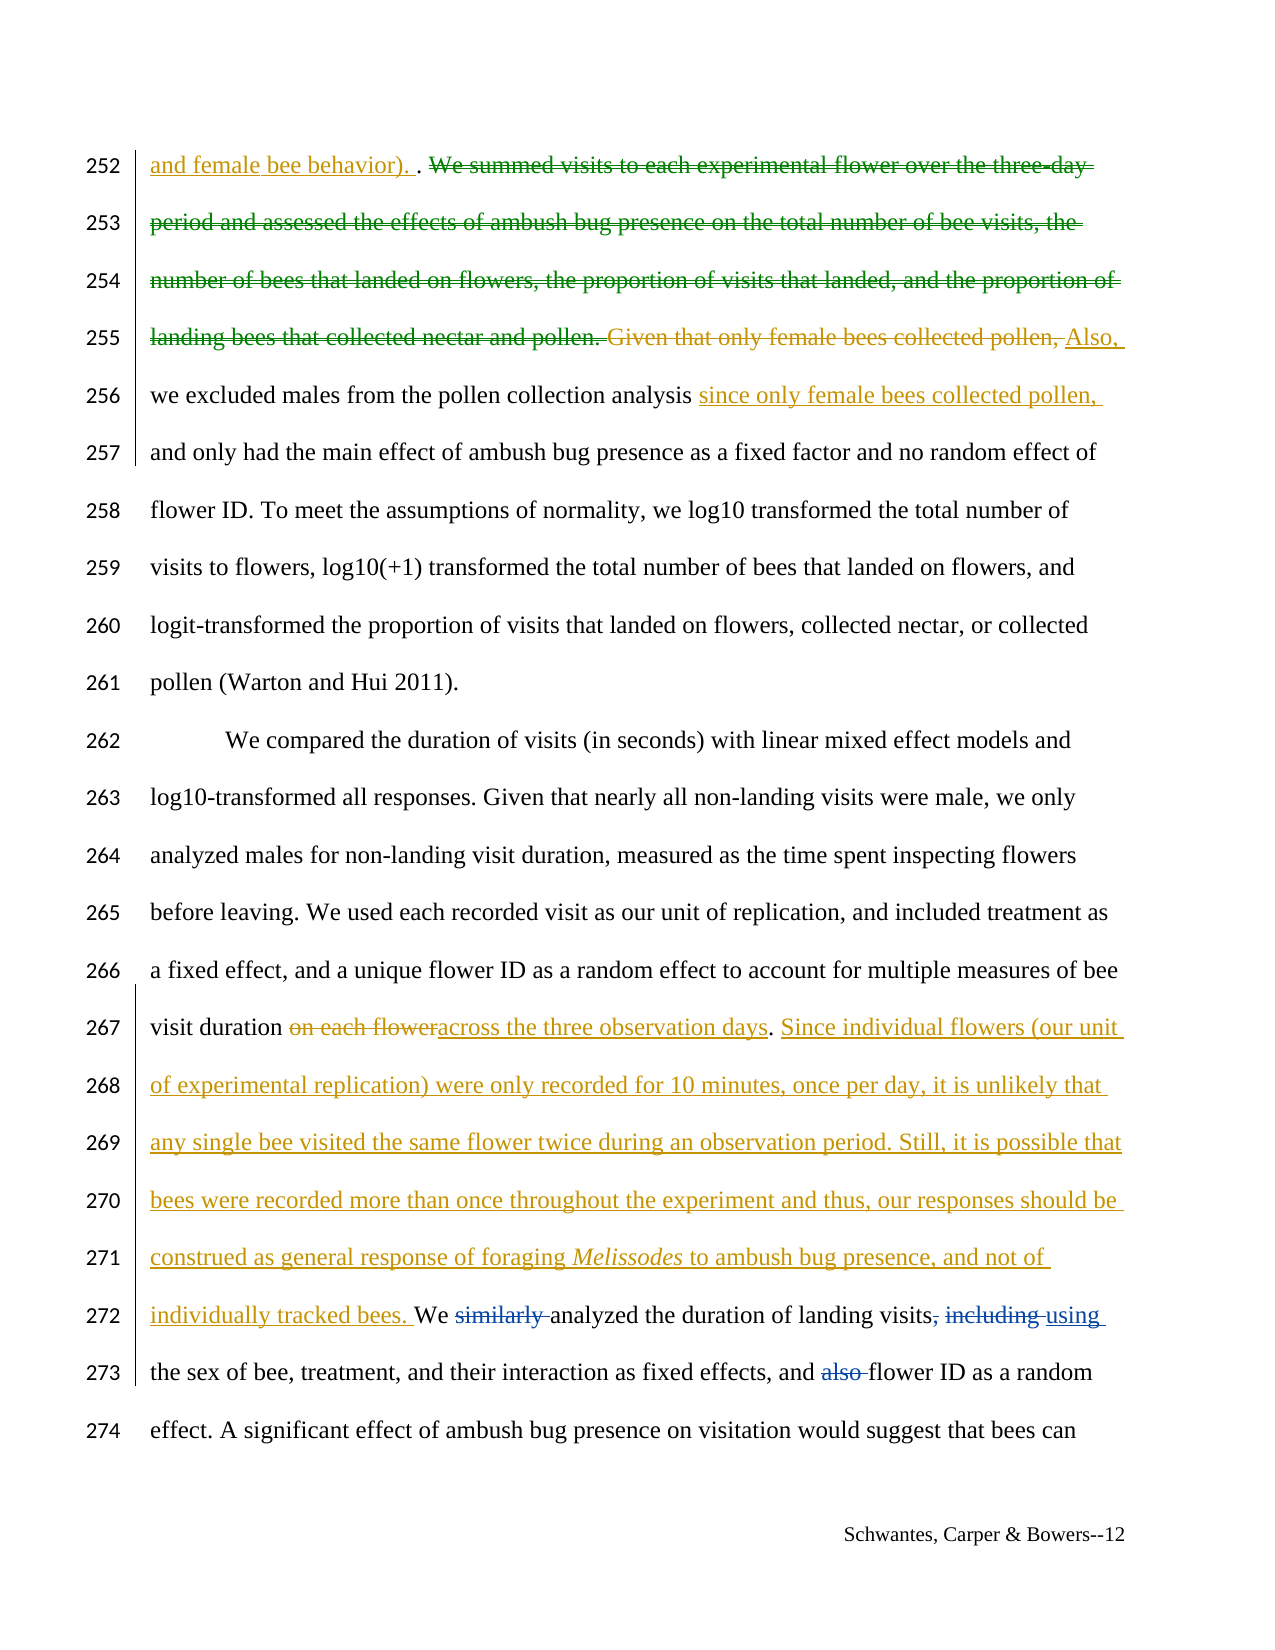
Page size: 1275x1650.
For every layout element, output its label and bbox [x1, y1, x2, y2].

text [150, 725, 1125, 1444]
text [150, 150, 1125, 696]
